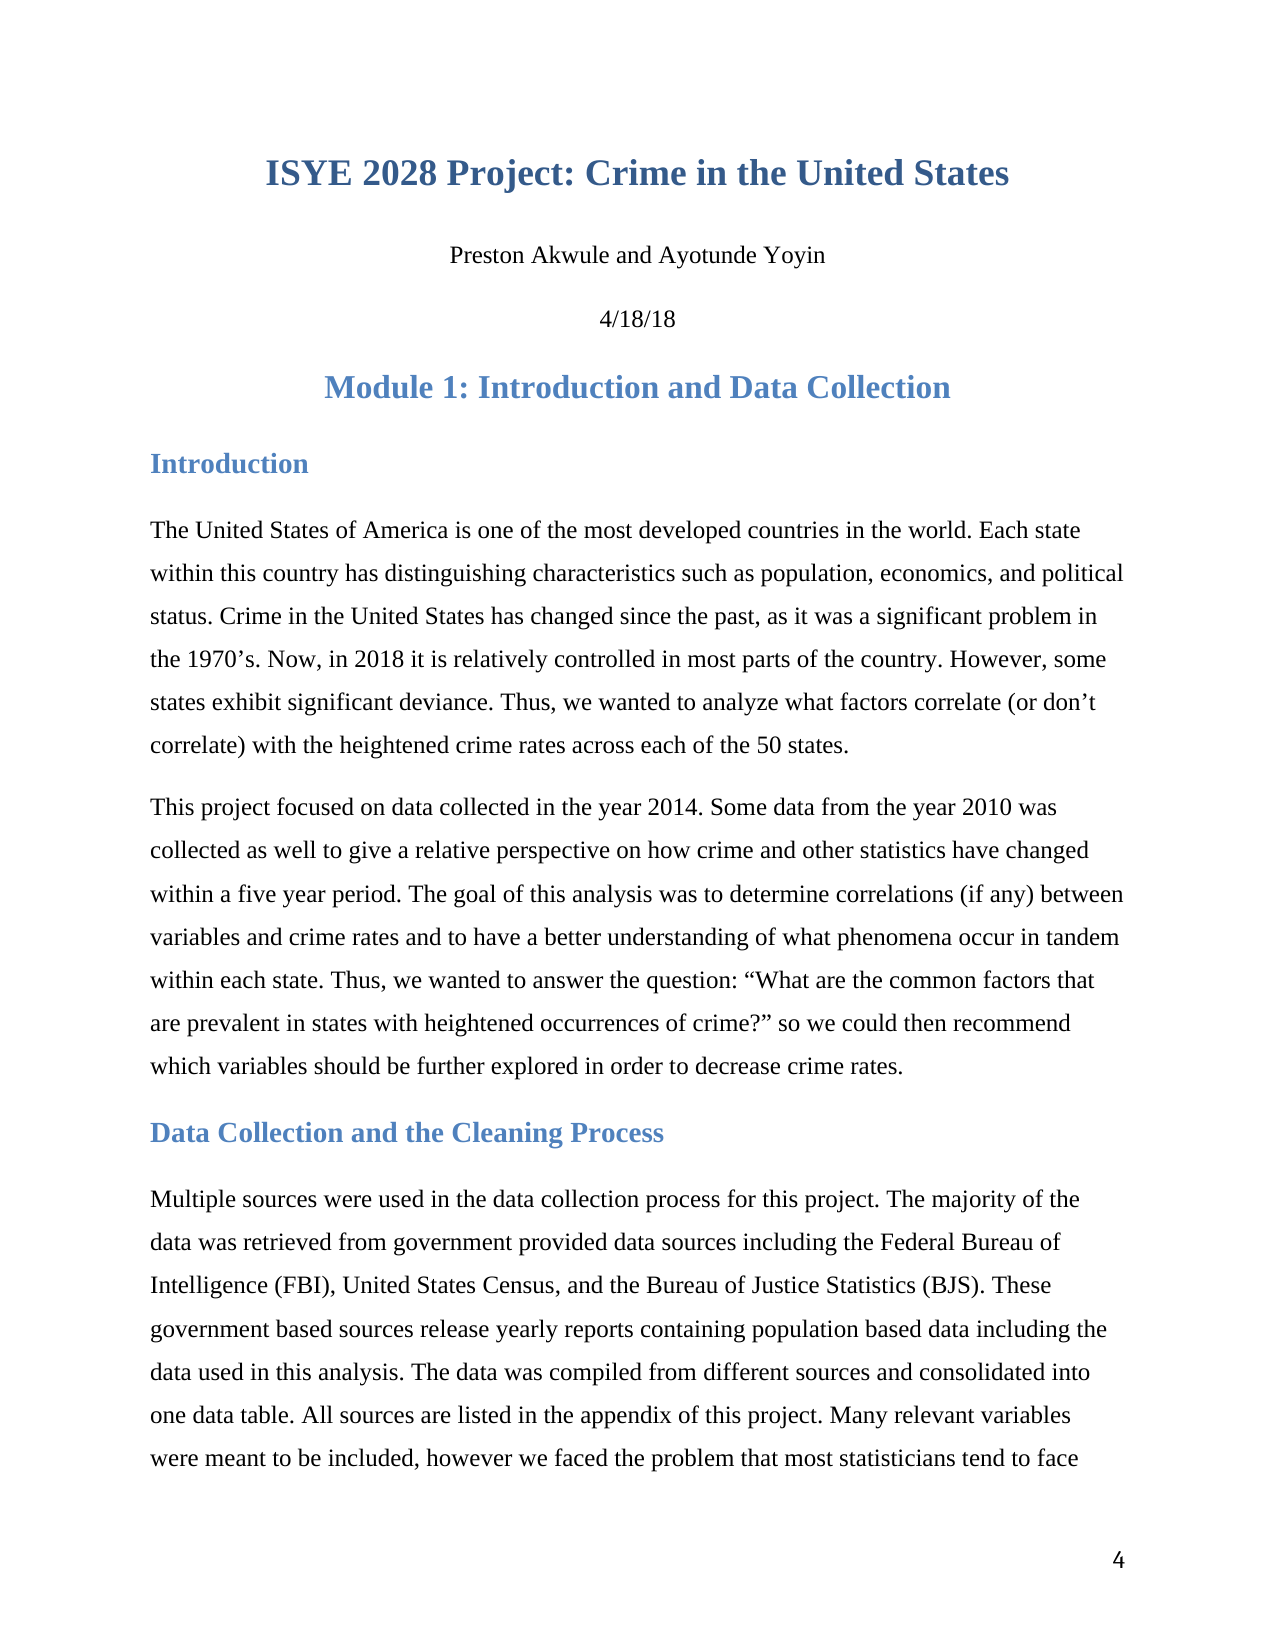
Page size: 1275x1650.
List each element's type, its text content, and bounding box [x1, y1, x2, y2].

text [150, 1184, 1125, 1472]
text 4/18/18 [150, 304, 1125, 332]
text The United States of America is one of the most developed countries in the world. Each state within this country has distinguishing characteristics such as population, economics, and political status. Crime in the United States has changed since the past, as it was a significant problem in the 1970’s. Now, in 2018 it is relatively controlled in most parts of the country. However, some states exhibit significant deviance. Thus, we wanted to analyze what factors correlate (or don’t correlate) with the heightened crime rates across each of the 50 states. [150, 515, 1125, 759]
subtitle Data Collection and the Cleaning Process [150, 1115, 1125, 1149]
text This project focused on data collected in the year 2014. Some data from the year 2010 was collected as well to give a relative perspective on how crime and other statistics have changed within a five year period. The goal of this analysis was to determine correlations (if any) between variables and crime rates and to have a better understanding of what phenomena occur in tandem within each state. Thus, we wanted to answer the question: “What are the common factors that are prevalent in states with heightened occurrences of crime?” so we could then recommend which variables should be further explored in order to decrease crime rates. [150, 792, 1125, 1080]
title ISYE 2028 Project: Crime in the United States [150, 150, 1125, 193]
subtitle Module 1: Introduction and Data Collection [150, 368, 1125, 406]
subtitle Introduction [150, 446, 1125, 479]
text Preston Akwule and Ayotunde Yoyin [150, 240, 1125, 268]
